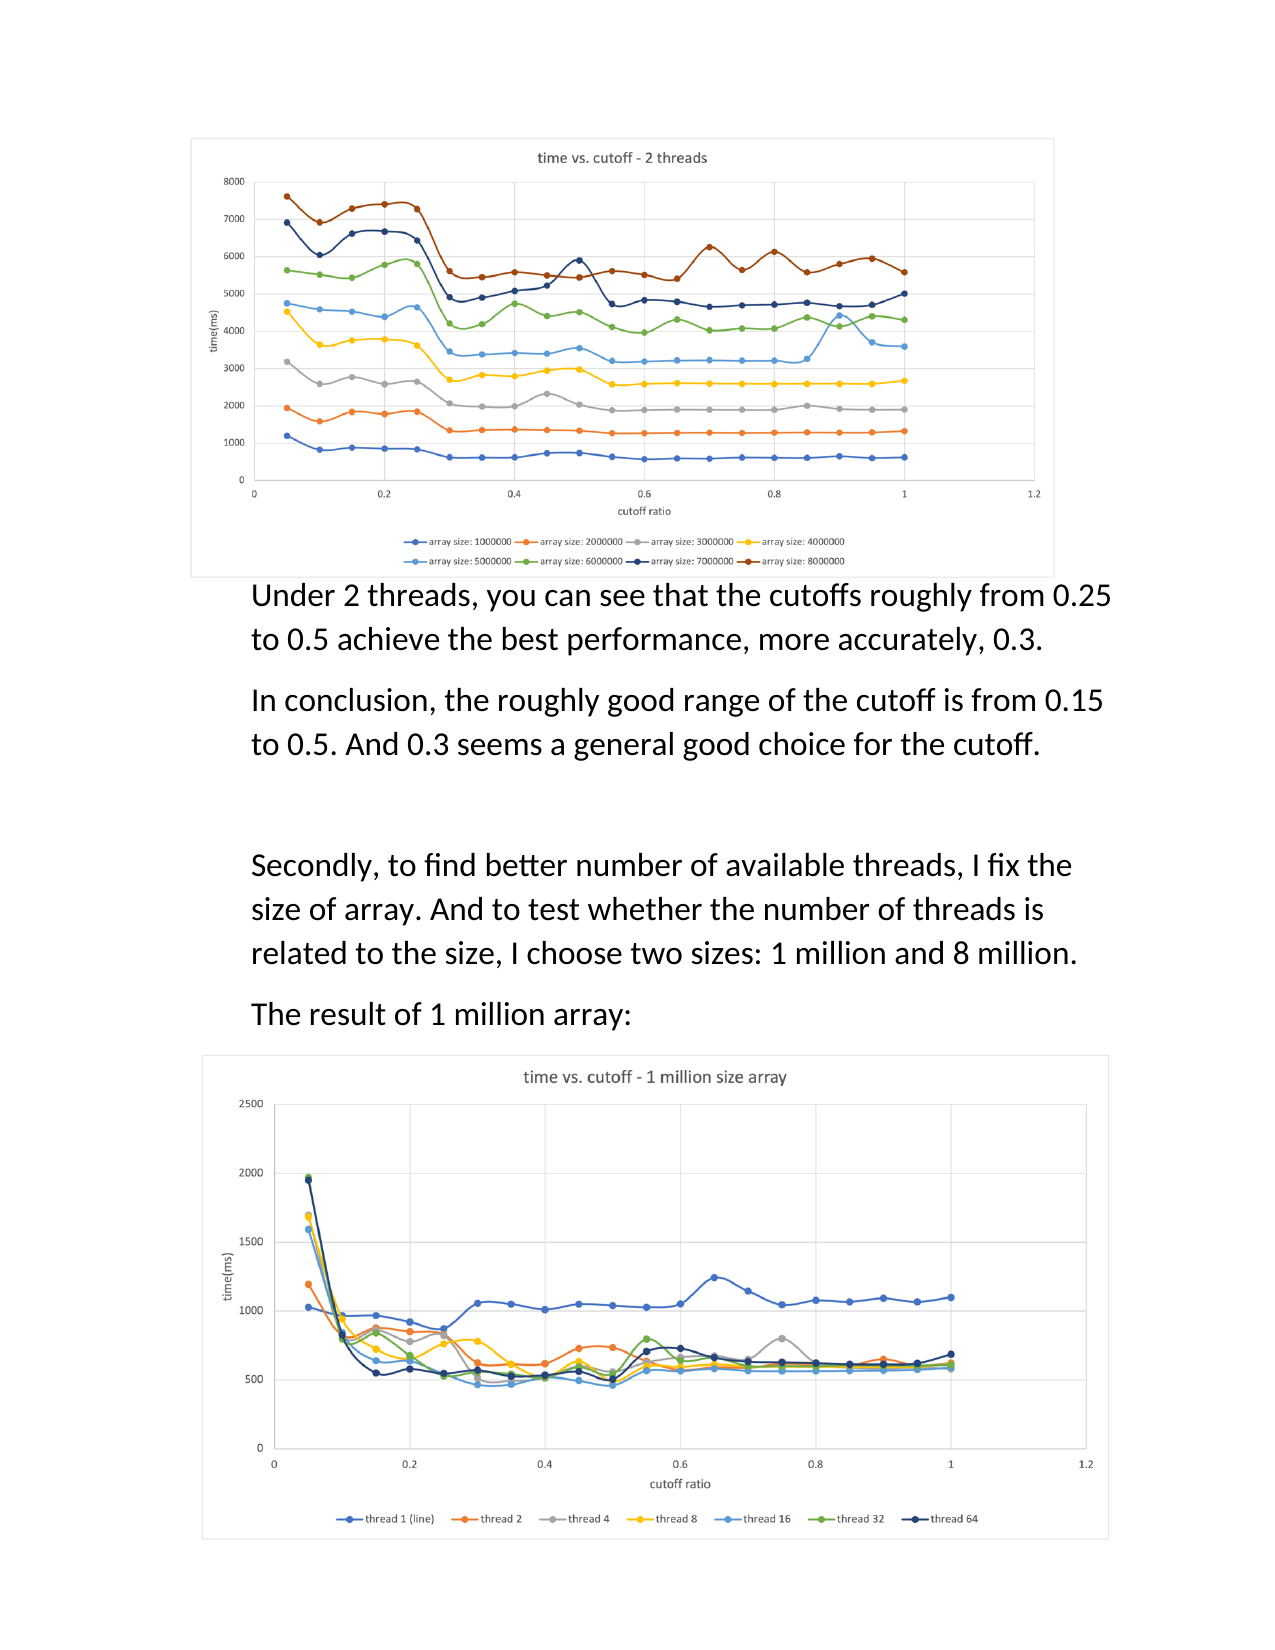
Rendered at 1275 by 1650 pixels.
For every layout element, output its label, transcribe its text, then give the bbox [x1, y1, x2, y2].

list Secondly, to find better number of available threads, I fix the size of array. And to test whether the number of threads is related to the size, I choose two sizes: 1 million and 8 million. [251, 844, 1125, 973]
list The result of 1 million array: [251, 993, 1125, 1033]
list Under 2 threads, you can see that the cutoffs roughly from 0.25 to 0.5 achieve the best performance, more accurately, 0.3. [251, 574, 1125, 659]
picture [190, 137, 1055, 579]
picture [200, 1053, 1110, 1541]
list In conclusion, the roughly good range of the cutoff is from 0.15 to 0.5. And 0.3 seems a general good choice for the cutoff. [251, 679, 1125, 764]
